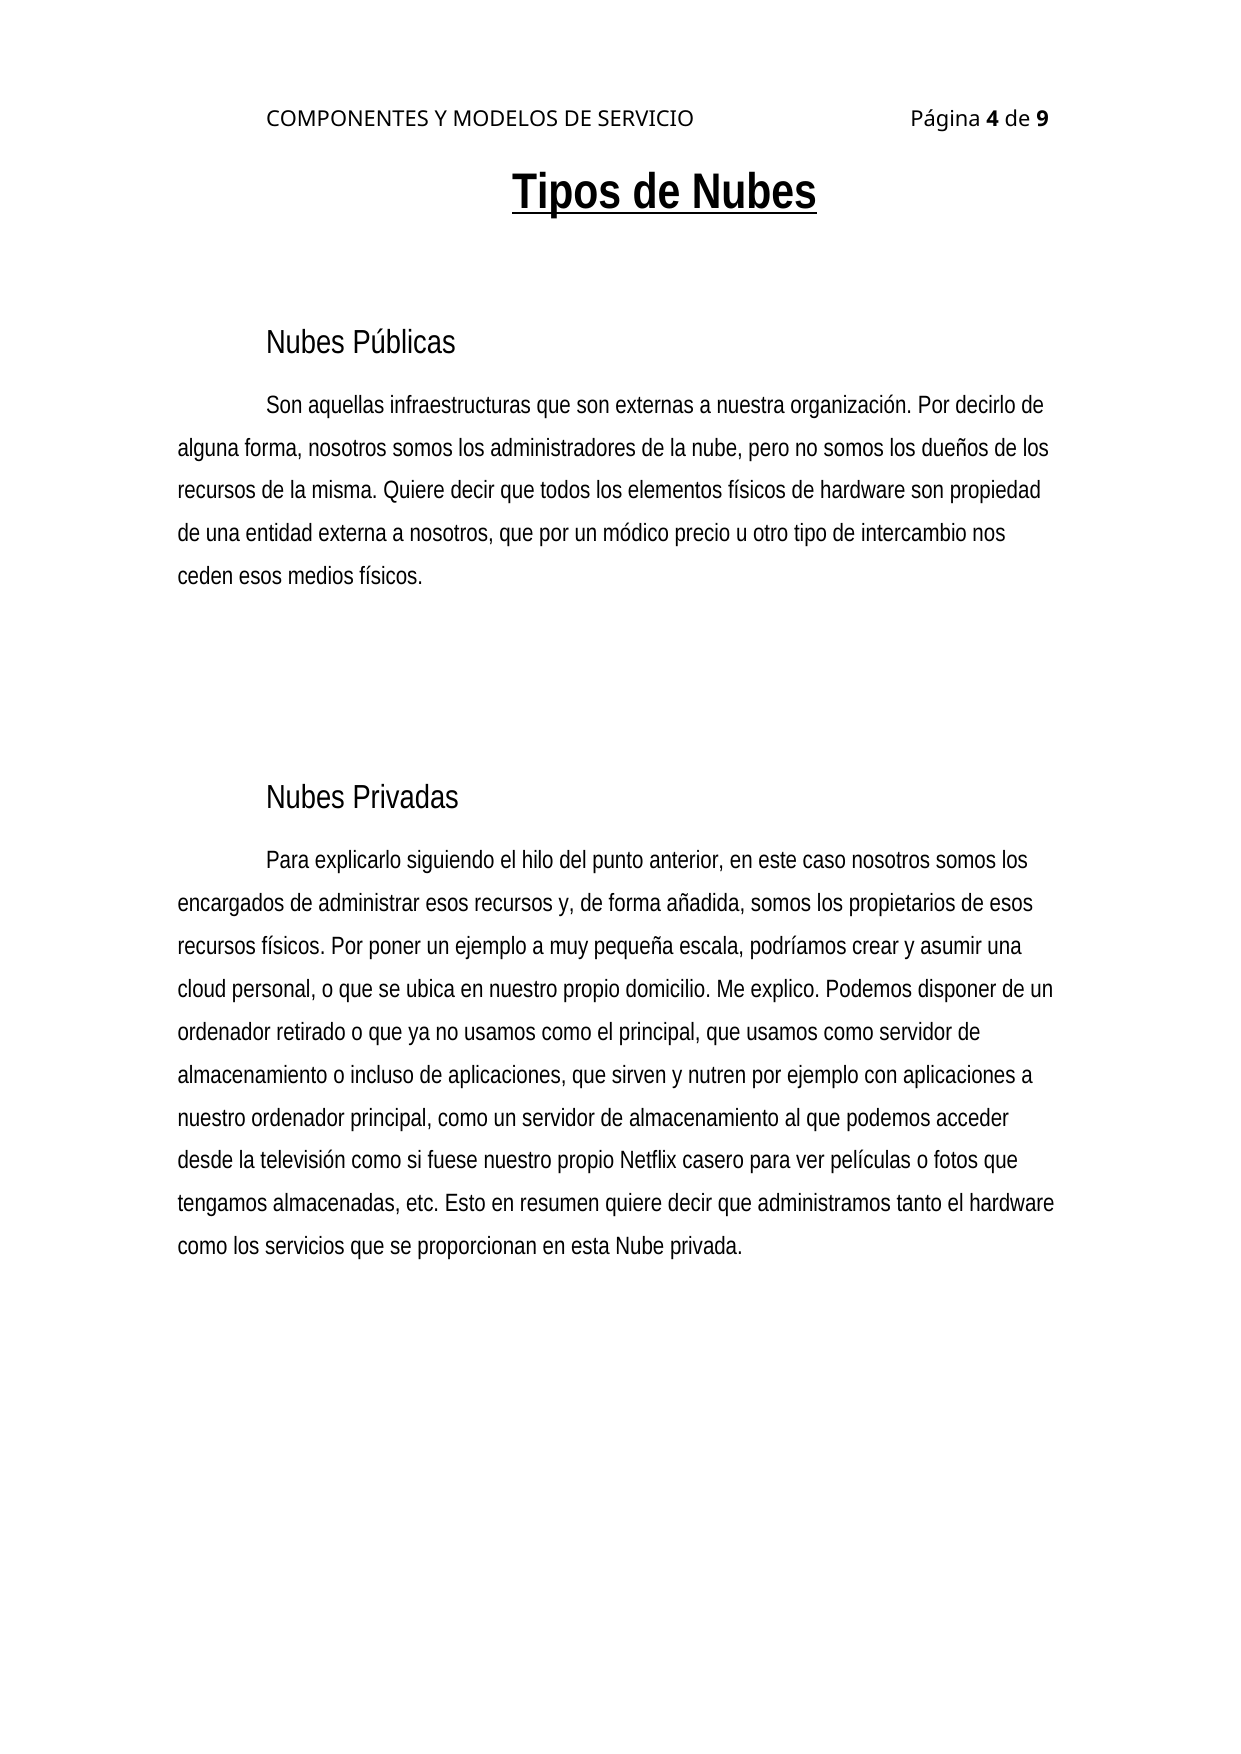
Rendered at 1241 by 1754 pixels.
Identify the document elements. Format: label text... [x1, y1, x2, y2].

subtitle Nubes Públicas [177, 322, 1063, 361]
text Son aquellas infraestructuras que son externas a nuestra organización. Por decirlo de alguna forma, nosotros somos los administradores de la nube, pero no somos los dueños de los recursos de la misma. Quiere decir que todos los elementos físicos de hardware son propiedad de una entidad externa a nosotros, que por un módico precio u otro tipo de intercambio nos ceden esos medios físicos. [177, 390, 1063, 590]
subtitle Nubes Privadas [177, 778, 1063, 816]
subtitle Tipos de Nubes [177, 162, 1063, 219]
text Para explicarlo siguiendo el hilo del punto anterior, en este caso nosotros somos los encargados de administrar esos recursos y, de forma añadida, somos los propietarios de esos recursos físicos. Por poner un ejemplo a muy pequeña escala, podríamos crear y asumir una cloud personal, o que se ubica en nuestro propio domicilio. Me explico. Podemos disponer de un ordenador retirado o que ya no usamos como el principal, que usamos como servidor de almacenamiento o incluso de aplicaciones, que sirven y nutren por ejemplo con aplicaciones a nuestro ordenador principal, como un servidor de almacenamiento al que podemos acceder desde la televisión como si fuese nuestro propio Netflix casero para ver películas o fotos que tengamos almacenadas, etc. Esto en resumen quiere decir que administramos tanto el hardware como los servicios que se proporcionan en esta Nube privada. [177, 845, 1063, 1260]
